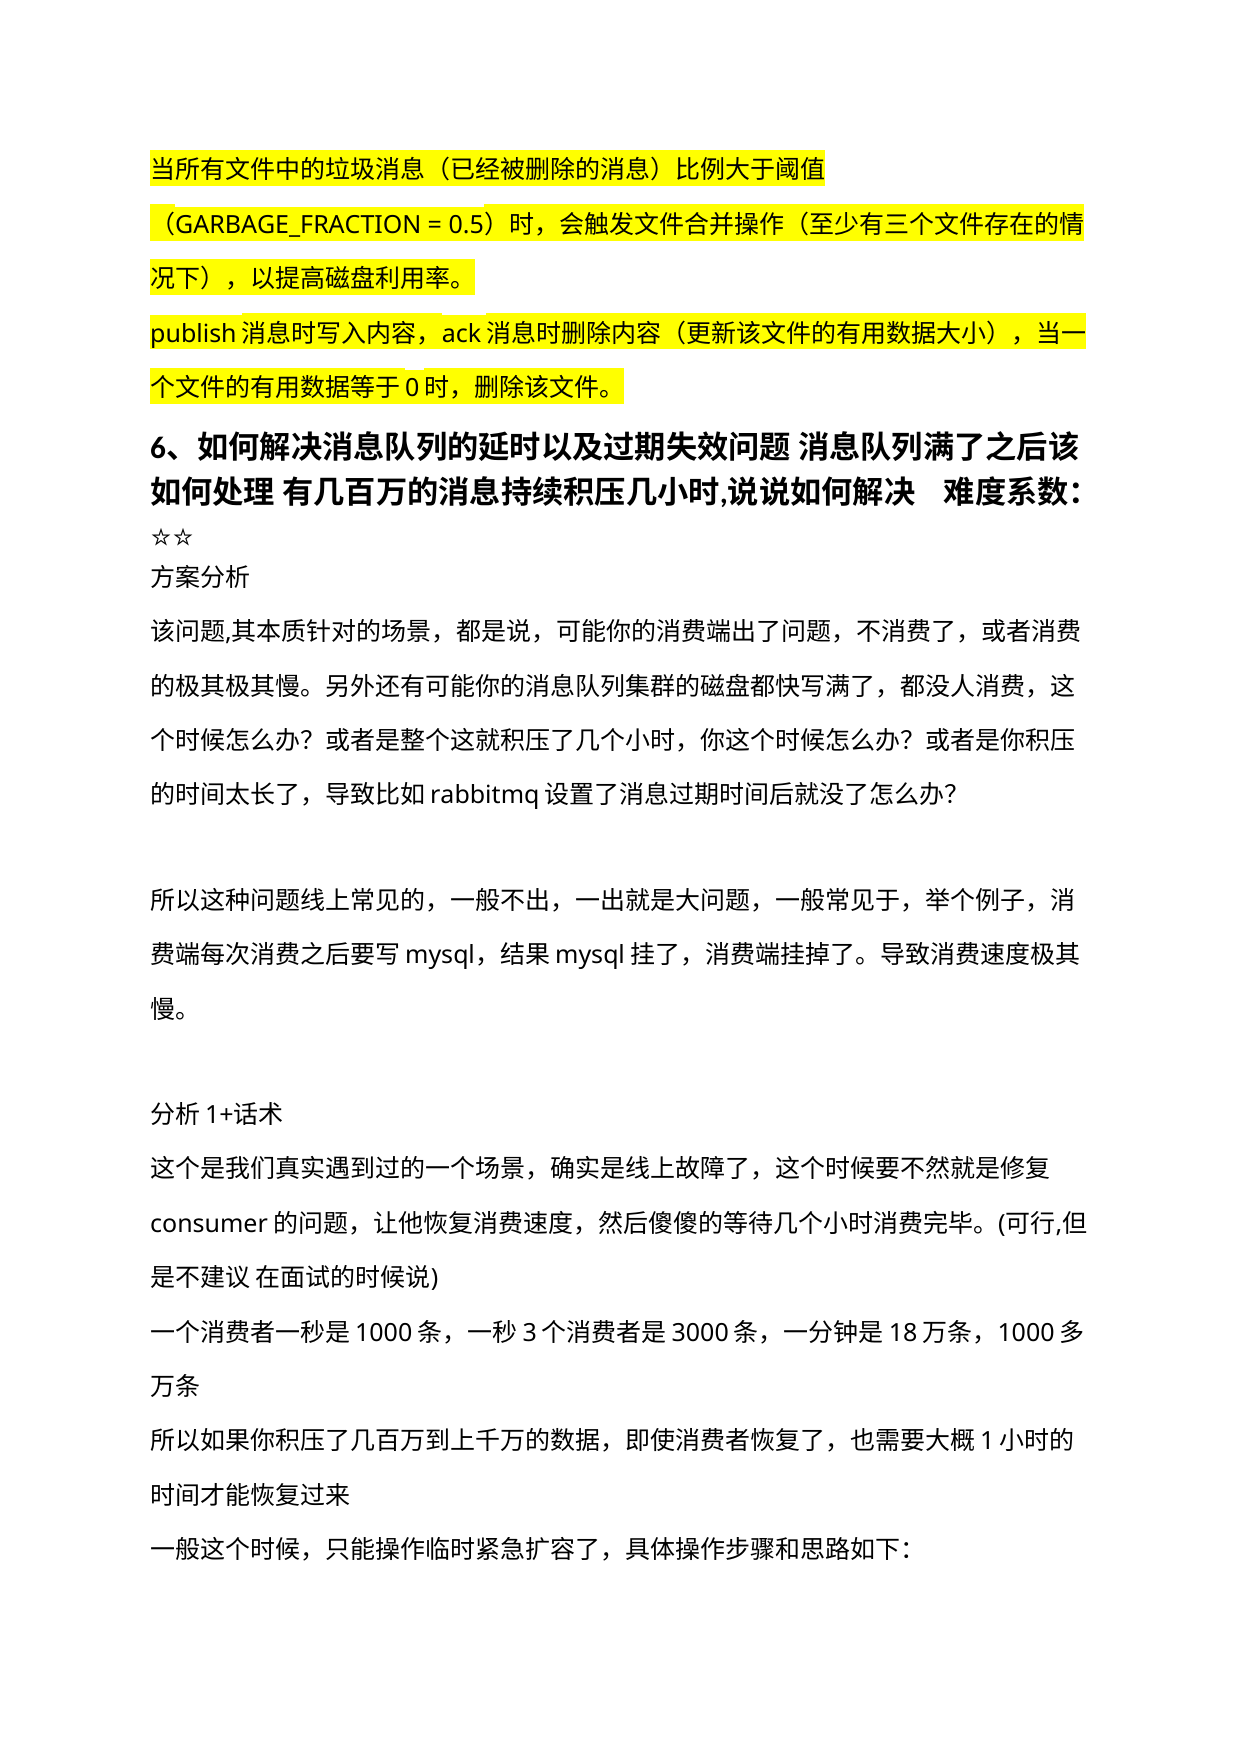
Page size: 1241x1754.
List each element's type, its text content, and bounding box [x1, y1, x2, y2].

text 所以这种问题线上常见的，一般不出，一出就是大问题，一般常见于，举个例子，消费端每次消费之后要写mysql，结果mysql挂了，消费端挂掉了。导致消费速度极其慢。 [150, 880, 1090, 1025]
text 方案分析 [150, 557, 1090, 594]
text 一个消费者一秒是1000条，一秒3个消费者是3000条，一分钟是18万条，1000多万条 [150, 1312, 1090, 1403]
subtitle 6、如何解决消息队列的延时以及过期失效问题 消息队列满了之后该如何处理 有几百万的消息持续积压几小时,说说如何解决 难度系数：⭐⭐ [150, 422, 1090, 557]
text 这个是我们真实遇到过的一个场景，确实是线上故障了，这个时候要不然就是修复consumer的问题，让他恢复消费速度，然后傻傻的等待几个小时消费完毕。(可行,但是不建议 在面试的时候说) [150, 1149, 1090, 1294]
text 当所有文件中的垃圾消息（已经被删除的消息）比例大于阈值（GARBAGE_FRACTION = 0.5）时，会触发文件合并操作（至少有三个文件存在的情况下），以提高磁盘利用率。 [150, 150, 1090, 295]
text publish消息时写入内容，ack消息时删除内容（更新该文件的有用数据大小），当一个文件的有用数据等于0时，删除该文件。 [150, 313, 1090, 404]
text 分析1+话术 [150, 1094, 1090, 1131]
text 所以如果你积压了几百万到上千万的数据，即使消费者恢复了，也需要大概1小时的时间才能恢复过来 [150, 1421, 1090, 1511]
text 一般这个时候，只能操作临时紧急扩容了，具体操作步骤和思路如下： [150, 1529, 1090, 1566]
text 该问题,其本质针对的场景，都是说，可能你的消费端出了问题，不消费了，或者消费的极其极其慢。另外还有可能你的消息队列集群的磁盘都快写满了，都没人消费，这个时候怎么办？或者是整个这就积压了几个小时，你这个时候怎么办？或者是你积压的时间太长了，导致比如rabbitmq设置了消息过期时间后就没了怎么办？ [150, 612, 1090, 811]
